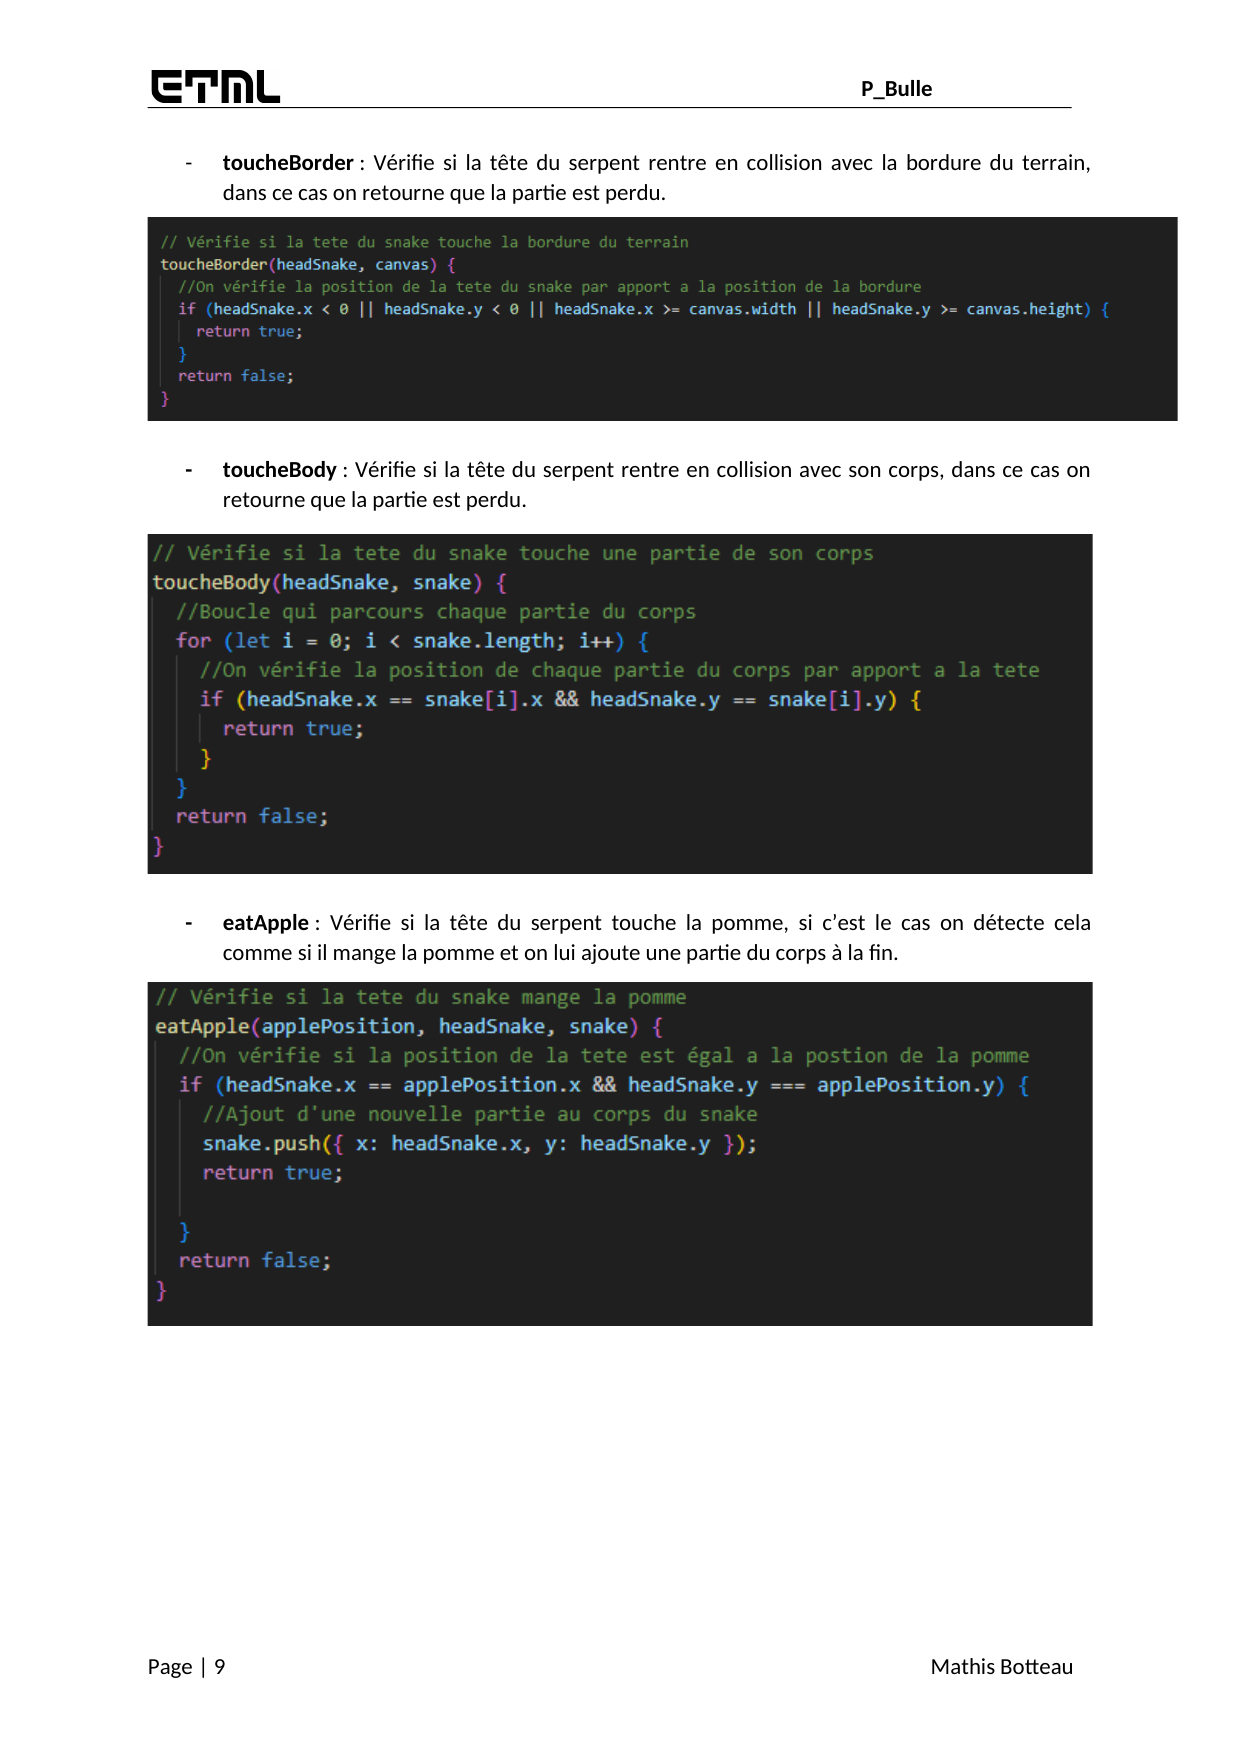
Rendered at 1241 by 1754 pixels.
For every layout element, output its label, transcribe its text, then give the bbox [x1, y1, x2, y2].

picture [147, 217, 1178, 421]
list toucheBody : Vérifie si la tête du serpent rentre en collision avec son corps, dans ce cas on retourne que la partie est perdu. [185, 455, 1093, 513]
picture [147, 534, 1093, 874]
list eatApple : Vérifie si la tête du serpent touche la pomme, si c’est le cas on détecte cela comme si il mange la pomme et on lui ajoute une partie du corps à la fin. [185, 908, 1093, 967]
picture [147, 982, 1093, 1326]
list toucheBorder : Vérifie si la tête du serpent rentre en collision avec la bordure du terrain, dans ce cas on retourne que la partie est perdu. [185, 148, 1093, 206]
picture [151, 70, 281, 103]
